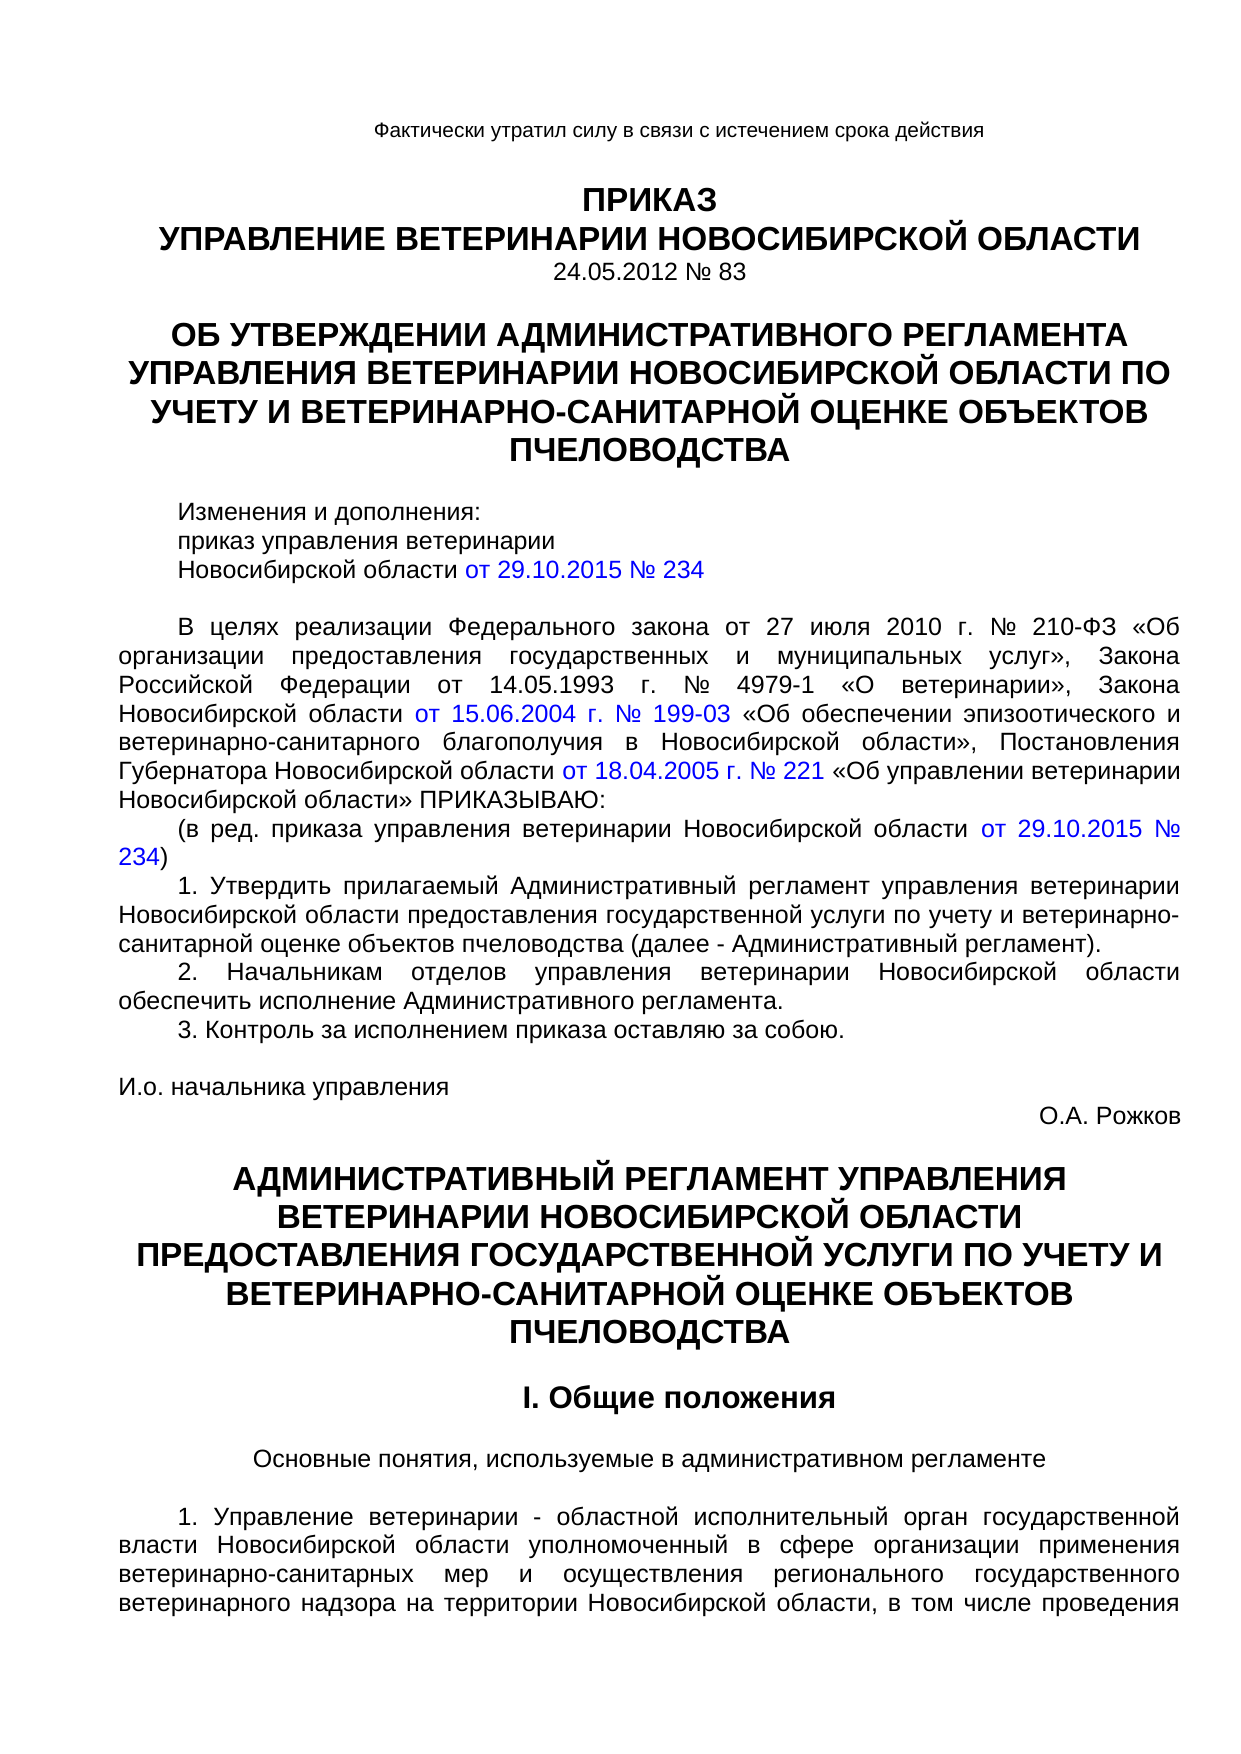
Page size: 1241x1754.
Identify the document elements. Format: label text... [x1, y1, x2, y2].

text I. Общие положения [118, 1379, 1181, 1416]
text ОБ УТВЕРЖДЕНИИ АДМИНИСТРАТИВНОГО РЕГЛАМЕНТА УПРАВЛЕНИЯ ВЕТЕРИНАРИИ НОВОСИБИРСКОЙ ОБЛАСТИ ПО УЧЕТУ И ВЕТЕРИНАРНО-САНИТАРНОЙ ОЦЕНКЕ ОБЪЕКТОВ ПЧЕЛОВОДСТВА [118, 315, 1181, 469]
text Основные понятия, используемые в административном регламенте [118, 1444, 1181, 1473]
text 24.05.2012 № 83 [118, 257, 1181, 286]
text Изменения и дополнения: [118, 497, 1181, 526]
text В целях реализации Федерального закона от 27 июля . № 210-ФЗ «Об организации предоставления государственных и муниципальных услуг», Закона Российской Федерации от 14.05.1993 г. № 4979-1 «О ветеринарии», Закона Новосибирской области от 15.06.2004 г. № 199-03 «Об обеспечении эпизоотического и ветеринарно-санитарного благополучия в Новосибирской области», Постановления Губернатора Новосибирской области от 18.04.2005 г. № 221 «Об управлении ветеринарии Новосибирской области» ПРИКАЗЫВАЮ: [118, 612, 1181, 814]
text О.А. Рожков [118, 1101, 1181, 1130]
text 3. Контроль за исполнением приказа оставляю за собою. [118, 1015, 1181, 1044]
text 2. Начальникам отделов управления ветеринарии Новосибирской области обеспечить исполнение Административного регламента. [118, 957, 1181, 1015]
text Новосибирской области от 29.10.2015 № 234 [118, 555, 1181, 584]
text (в ред. приказа управления ветеринарии Новосибирской области от 29.10.2015 № 234) [118, 814, 1181, 871]
text Фактически утратил силу в связи с истечением срока действия [118, 118, 1181, 142]
text ПРИКАЗ [118, 181, 1181, 219]
text АДМИНИСТРАТИВНЫЙ РЕГЛАМЕНТ УПРАВЛЕНИЯ ВЕТЕРИНАРИИ НОВОСИБИРСКОЙ ОБЛАСТИ ПРЕДОСТАВЛЕНИЯ ГОСУДАРСТВЕННОЙ УСЛУГИ ПО УЧЕТУ И ВЕТЕРИНАРНО-САНИТАРНОЙ ОЦЕНКЕ ОБЪЕКТОВ ПЧЕЛОВОДСТВА [118, 1159, 1181, 1351]
text 1. Утвердить прилагаемый Административный регламент управления ветеринарии Новосибирской области предоставления государственной услуги по учету и ветеринарно-санитарной оценке объектов пчеловодства (далее - Административный регламент). [118, 871, 1181, 957]
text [118, 1502, 1181, 1617]
text приказ управления ветеринарии [118, 526, 1181, 555]
text УПРАВЛЕНИЕ ВЕТЕРИНАРИИ НОВОСИБИРСКОЙ ОБЛАСТИ [118, 219, 1181, 257]
text И.о. начальника управления [118, 1072, 1181, 1101]
